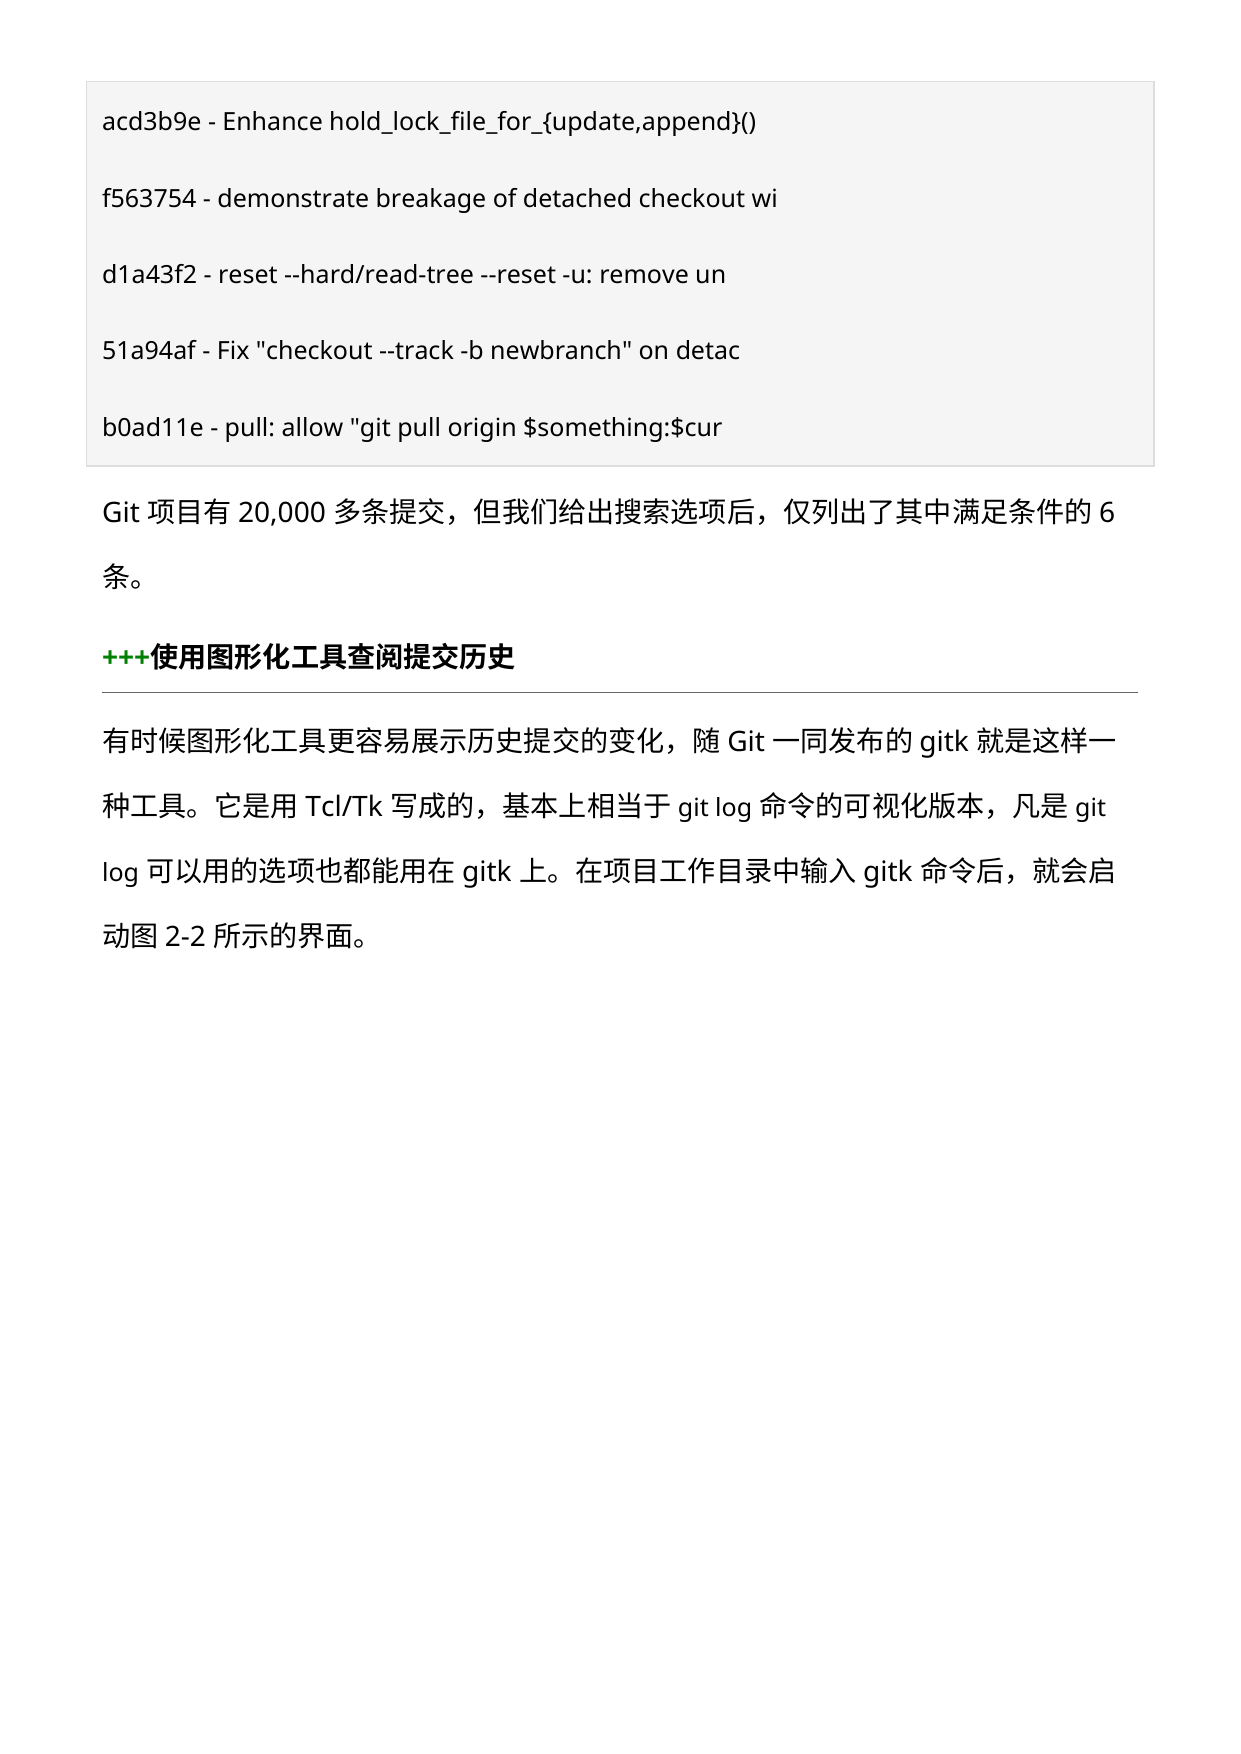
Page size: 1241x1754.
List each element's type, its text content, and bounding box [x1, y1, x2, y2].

text d1a43f2 - reset --hard/read-tree --reset -u: remove un [87, 233, 1153, 306]
text Git 项目有 20,000 多条提交，但我们给出搜索选项后，仅列出了其中满足条件的 6 条。 [102, 478, 1138, 608]
text acd3b9e - Enhance hold_lock_file_for_{update,append}() [87, 82, 1153, 153]
text b0ad11e - pull: allow "git pull origin $something:$cur [87, 386, 1153, 465]
text f563754 - demonstrate breakage of detached checkout wi [87, 157, 1153, 230]
text 51a94af - Fix "checkout --track -b newbranch" on detac [87, 310, 1153, 383]
text 有时候图形化工具更容易展示历史提交的变化，随 Git 一同发布的 gitk 就是这样一种工具。它是用 Tcl/Tk 写成的，基本上相当于 git log 命令的可视化版本，凡是 git log 可以用的选项也都能用在 gitk 上。在项目工作目录中输入 gitk 命令后，就会启动图 2-2 所示的界面。 [102, 707, 1138, 967]
subtitle +++使用图形化工具查阅提交历史 [102, 622, 1138, 692]
